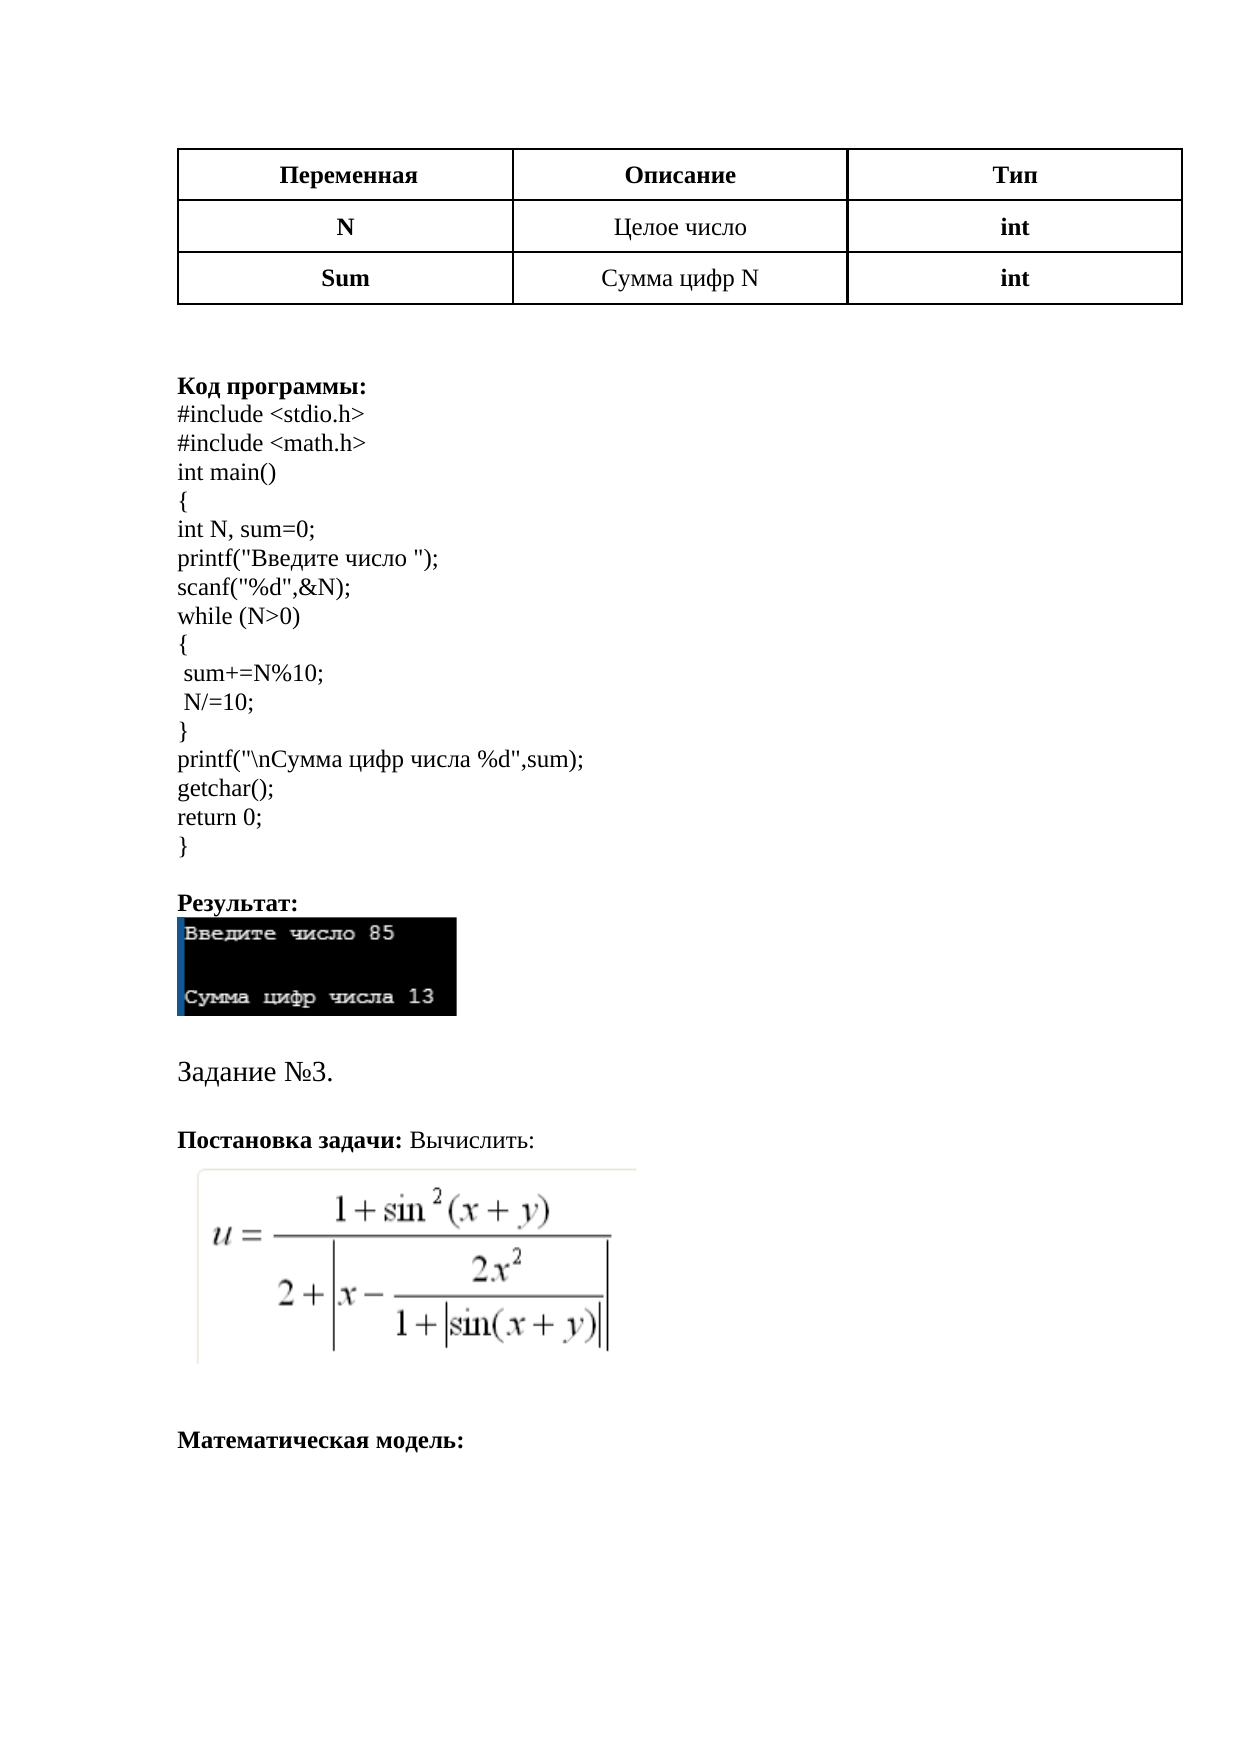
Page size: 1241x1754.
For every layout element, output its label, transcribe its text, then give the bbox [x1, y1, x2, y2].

table_cell Сумма цифр N [514, 253, 846, 303]
text Математическая модель: [177, 1426, 1181, 1454]
text printf("Введите число "); [177, 543, 1181, 572]
text printf("\nСумма цифр числа %d",sum); [177, 744, 1181, 773]
text return 0; [177, 802, 1181, 831]
table_cell Sum [179, 253, 512, 303]
text Результат: [177, 888, 1181, 917]
text while (N>0) [177, 601, 1181, 629]
text N/=10; [177, 687, 1181, 716]
text { [177, 629, 1181, 658]
text Задание №3. [177, 1054, 1181, 1087]
text #include <stdio.h> [177, 399, 1181, 428]
table_cell int [849, 201, 1181, 251]
text int main() [177, 457, 1181, 486]
text } [177, 716, 1181, 744]
table_cell int [849, 253, 1181, 303]
table_cell N [179, 201, 512, 251]
table_header Тип [849, 150, 1181, 199]
text { [177, 486, 1181, 514]
text scanf("%d",&N); [177, 572, 1181, 601]
table_header Описание [514, 150, 846, 199]
text sum+=N%10; [177, 658, 1181, 687]
table_header Переменная [179, 150, 512, 199]
table_cell Целое число [514, 201, 846, 251]
text #include <math.h> [177, 428, 1181, 457]
text Код программы: [177, 371, 1181, 399]
text Постановка задачи: Вычислить: [177, 1092, 1181, 1154]
picture [177, 1158, 668, 1389]
text } [177, 831, 1181, 859]
text int N, sum=0; [177, 514, 1181, 543]
picture [177, 917, 457, 1016]
text getchar(); [177, 773, 1181, 802]
